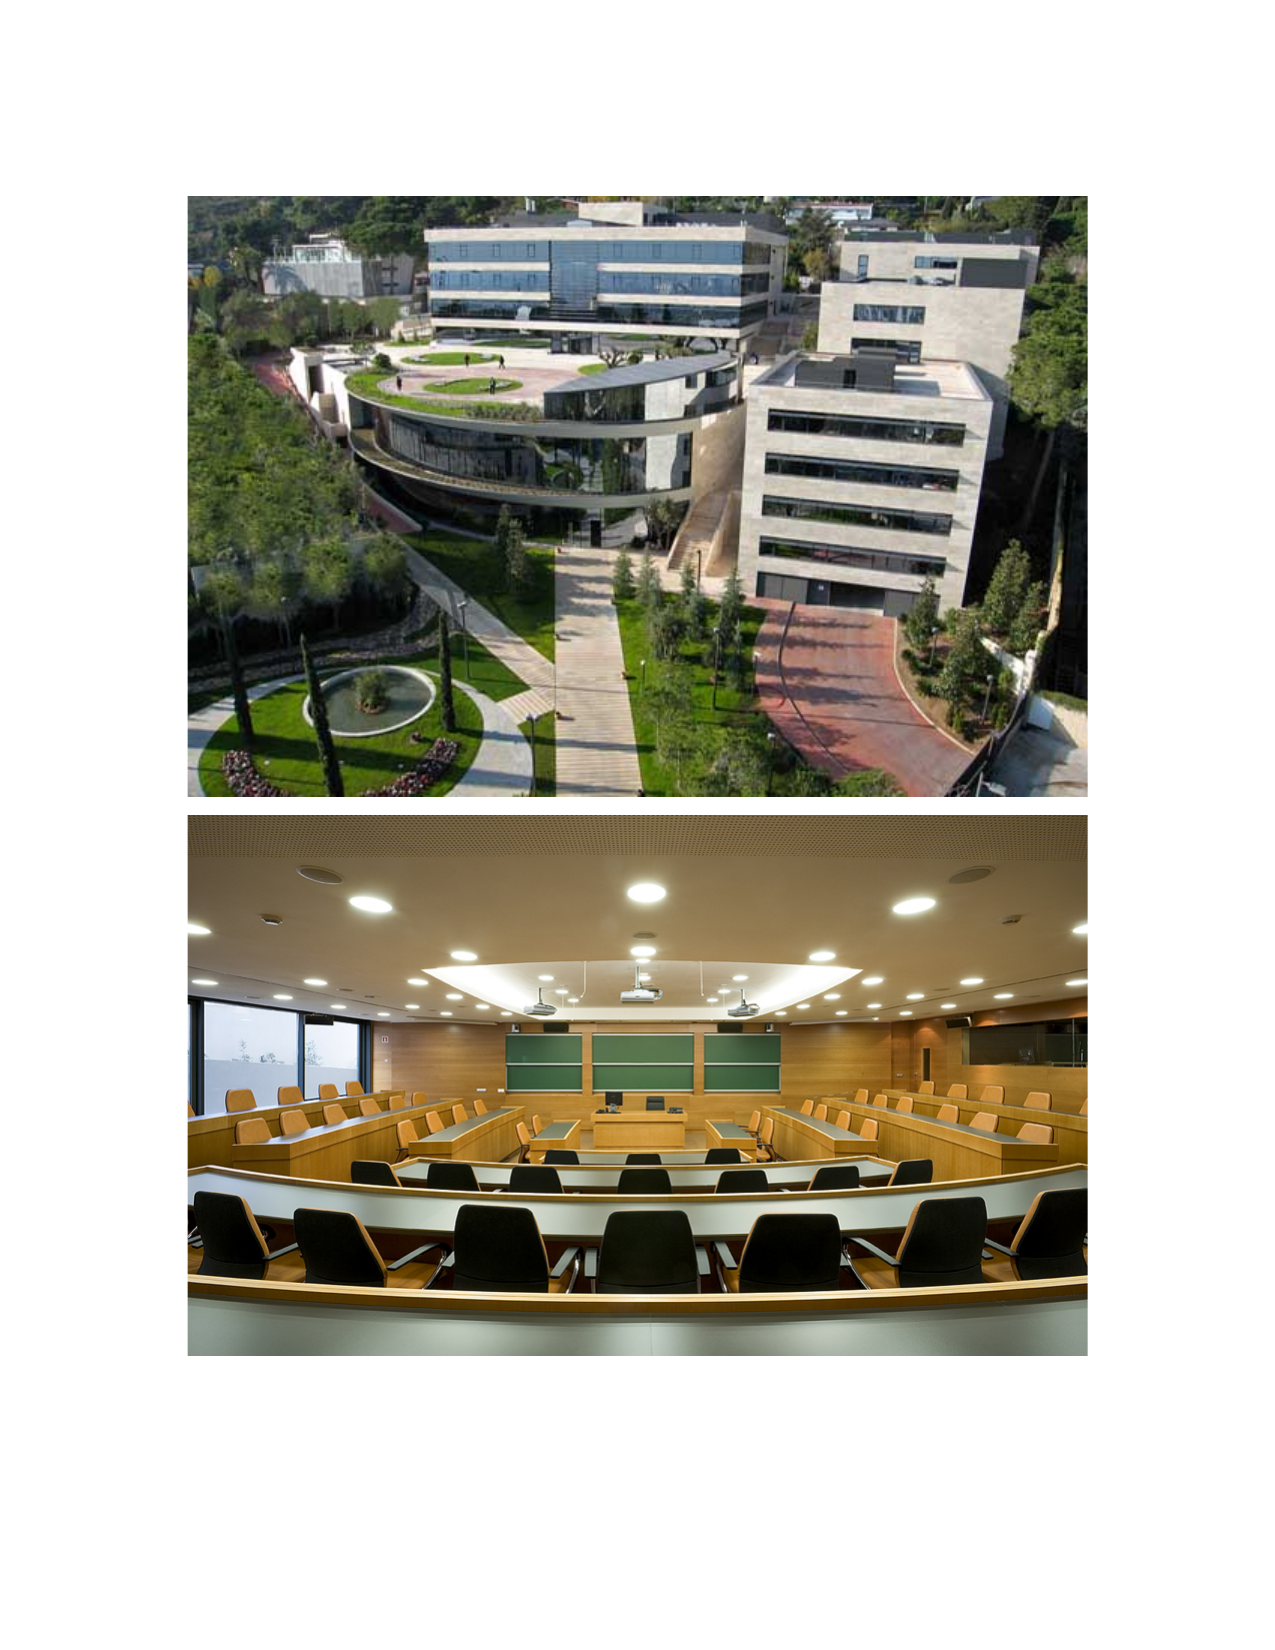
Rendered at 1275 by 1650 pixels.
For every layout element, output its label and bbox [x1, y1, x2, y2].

picture [187, 815, 1088, 1356]
picture [187, 196, 1088, 797]
